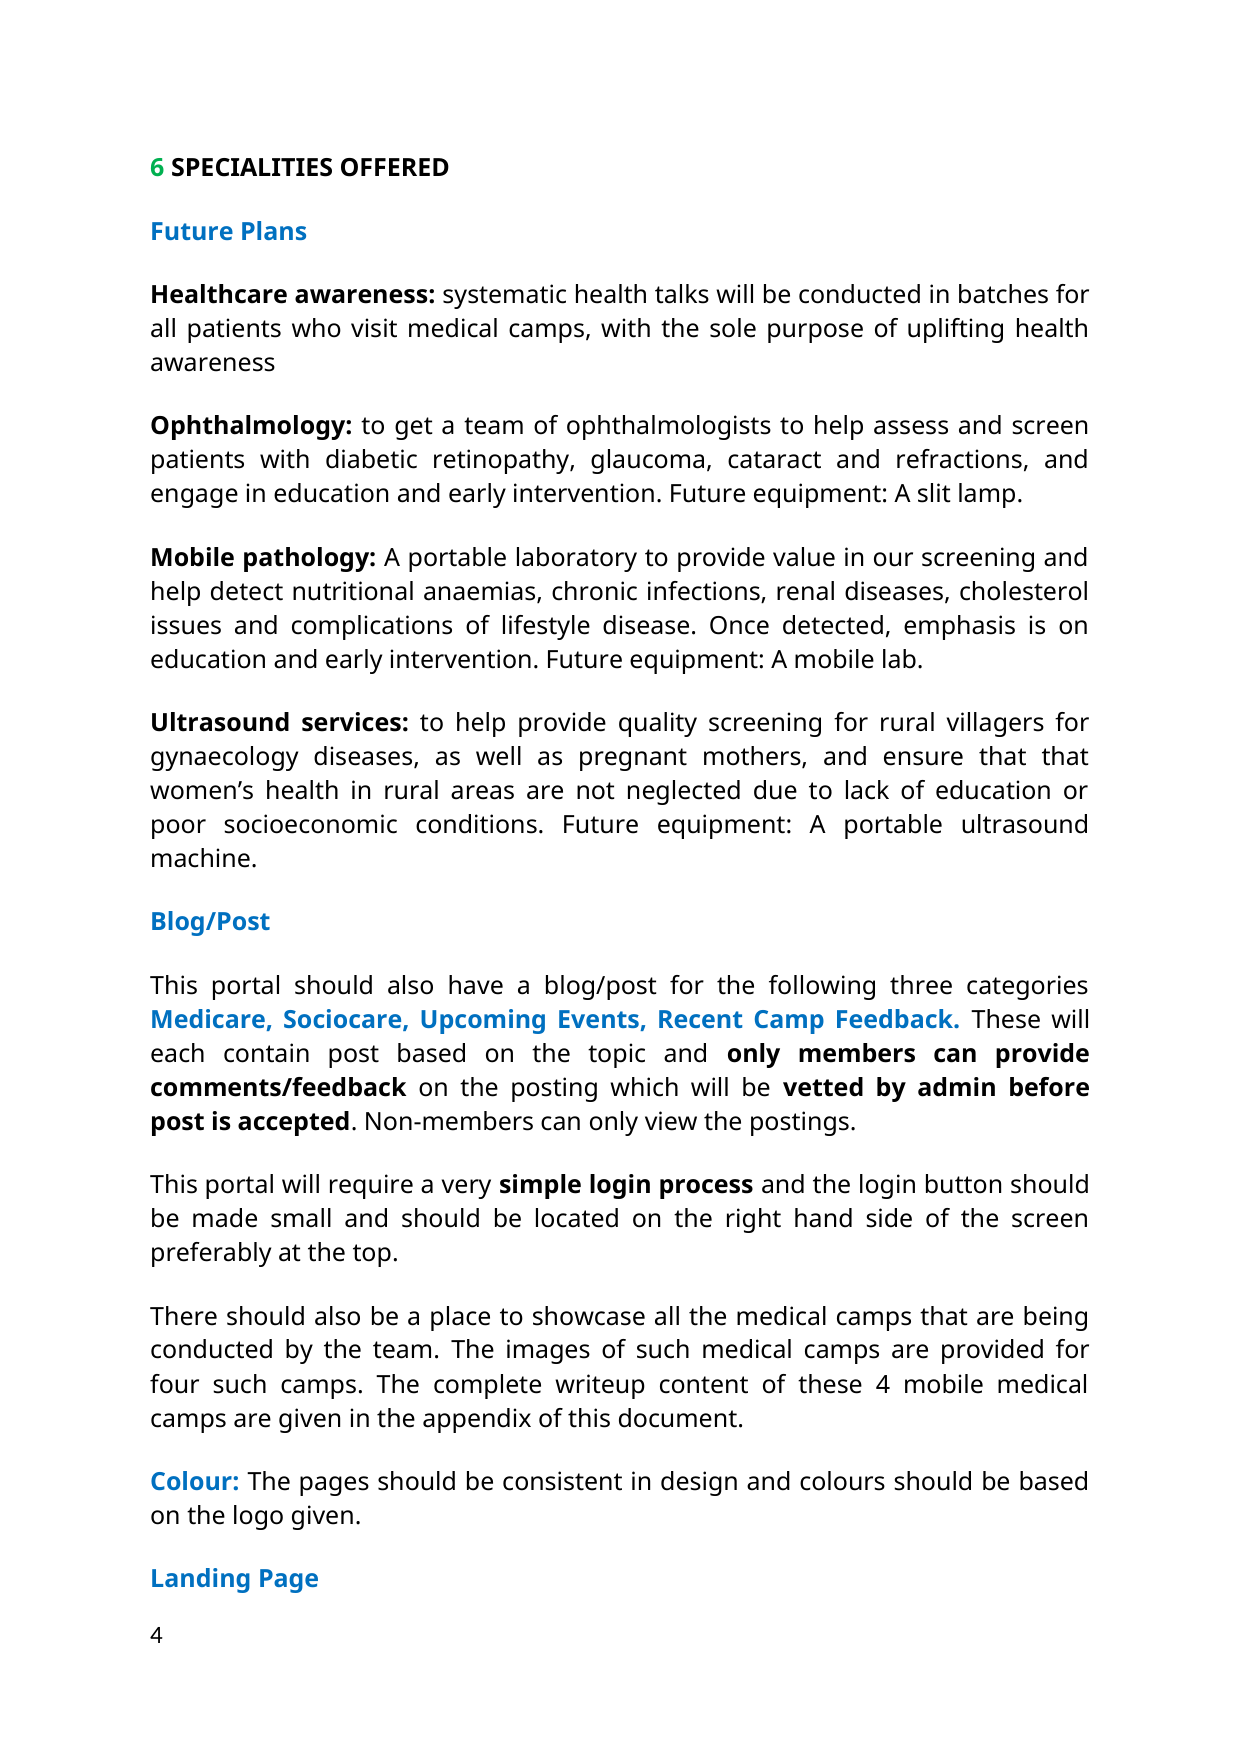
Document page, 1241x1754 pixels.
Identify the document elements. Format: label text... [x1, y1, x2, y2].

text 6 SPECIALITIES OFFERED [150, 150, 1090, 184]
text Future Plans [150, 213, 1090, 247]
text Ultrasound services: to help provide quality screening for rural villagers for gynaecology diseases, as well as pregnant mothers, and ensure that that women’s health in rural areas are not neglected due to lack of education or poor socioeconomic conditions. Future equipment: A portable ultrasound machine. [150, 704, 1090, 875]
text Mobile pathology: A portable laboratory to provide value in our screening and help detect nutritional anaemias, chronic infections, renal diseases, cholesterol issues and complications of lifestyle disease. Once detected, emphasis is on education and early intervention. Future equipment: A mobile lab. [150, 539, 1090, 675]
text Healthcare awareness: systematic health talks will be conducted in batches for all patients who visit medical camps, with the sole purpose of uplifting health awareness [150, 276, 1090, 379]
text Colour: The pages should be consistent in design and colours should be based on the logo given. [150, 1463, 1090, 1532]
text Ophthalmology: to get a team of ophthalmologists to help assess and screen patients with diabetic retinopathy, glaucoma, cataract and refractions, and engage in education and early intervention. Future equipment: A slit lamp. [150, 408, 1090, 510]
text This portal should also have a blog/post for the following three categories Medicare, Sociocare, Upcoming Events, Recent Camp Feedback. These will each contain post based on the topic and only members can provide comments/feedback on the posting which will be vetted by admin before post is accepted. Non-members can only view the postings. [150, 967, 1090, 1138]
text Landing Page [150, 1561, 1090, 1595]
text This portal will require a very simple login process and the login button should be made small and should be located on the right hand side of the screen preferably at the top. [150, 1167, 1090, 1269]
text There should also be a place to showcase all the medical camps that are being conducted by the team. The images of such medical camps are provided for four such camps. The complete writeup content of these 4 mobile medical camps are given in the appendix of this document. [150, 1298, 1090, 1434]
text Blog/Post [150, 904, 1090, 938]
